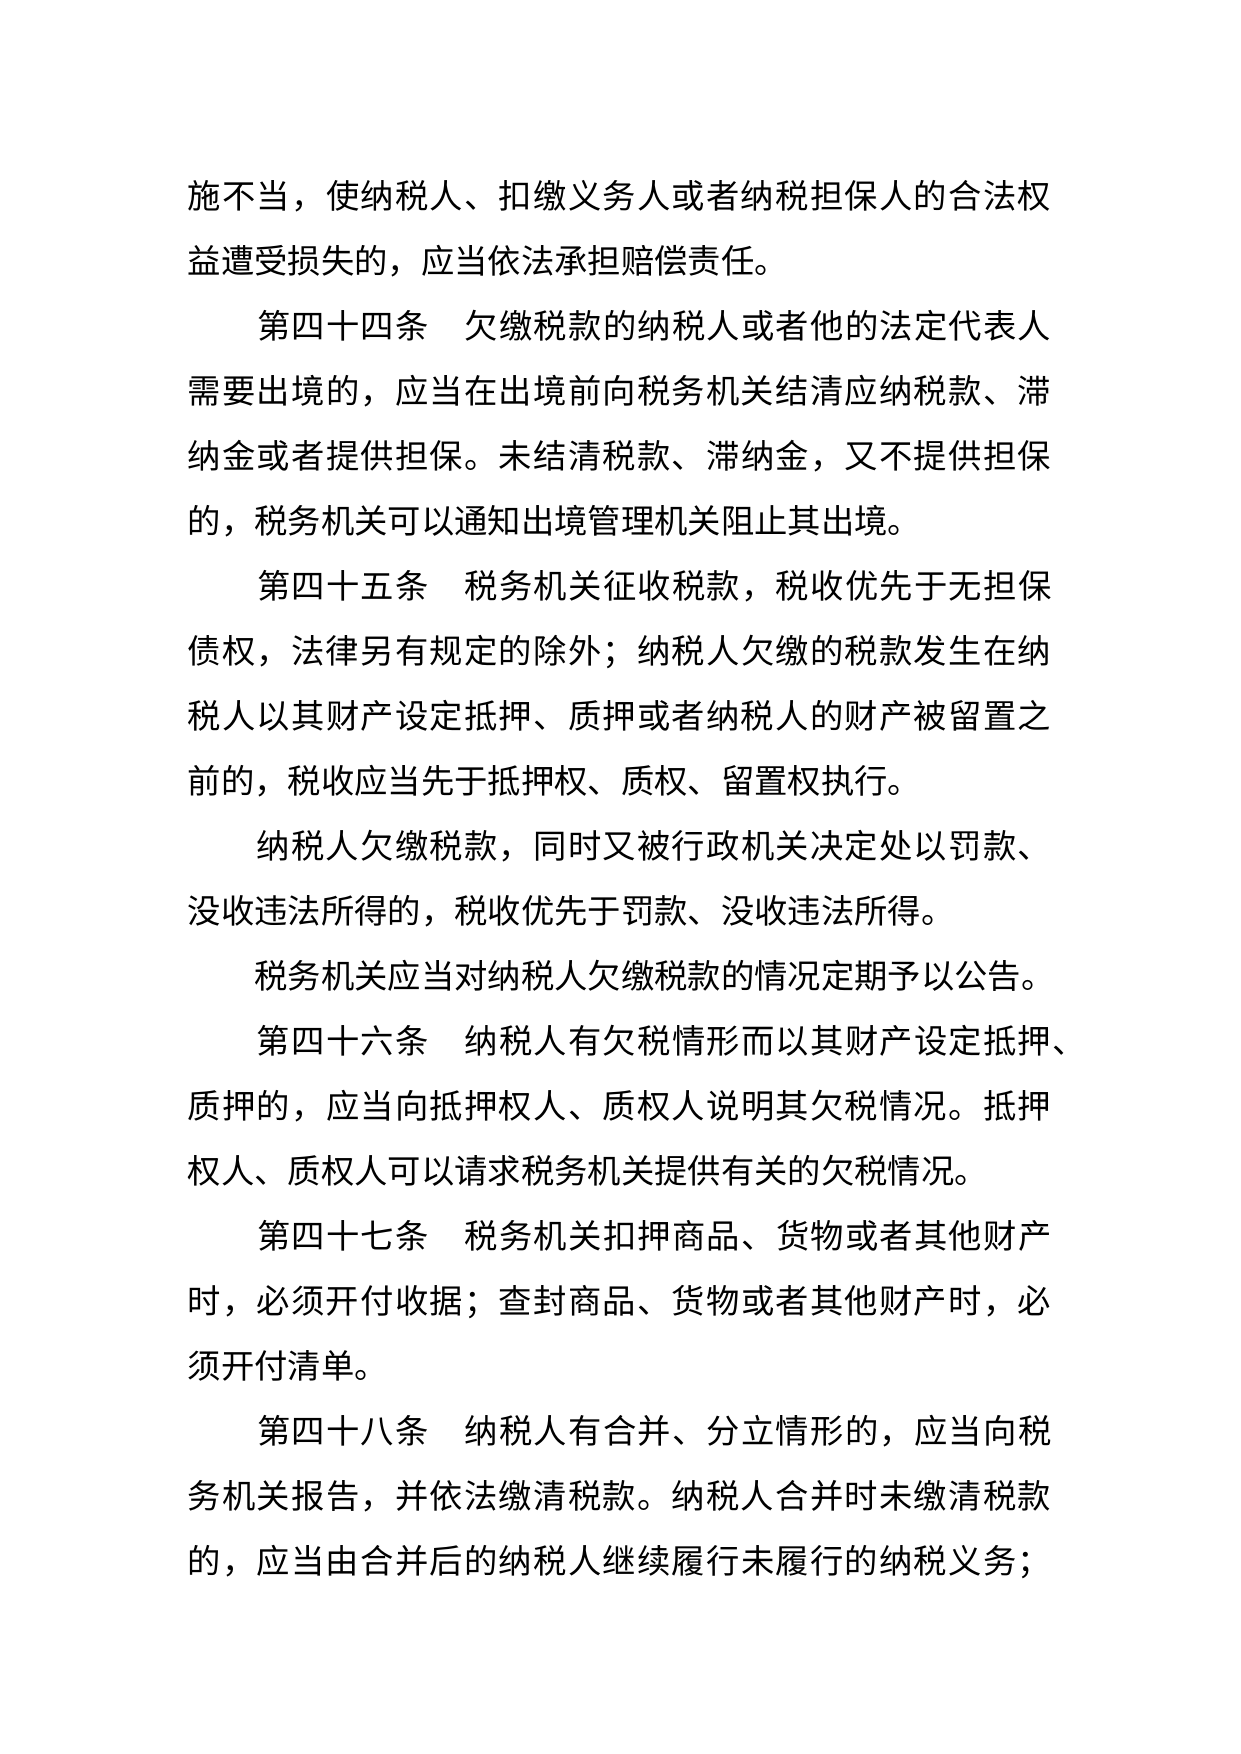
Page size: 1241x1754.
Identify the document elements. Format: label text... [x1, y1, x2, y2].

text 第四十五条 税务机关征收税款，税收优先于无担保债权，法律另有规定的除外；纳税人欠缴的税款发生在纳税人以其财产设定抵押、质押或者纳税人的财产被留置之前的，税收应当先于抵押权、质权、留置权执行。 [187, 552, 1053, 812]
text 第四十四条 欠缴税款的纳税人或者他的法定代表人需要出境的，应当在出境前向税务机关结清应纳税款、滞纳金或者提供担保。未结清税款、滞纳金，又不提供担保的，税务机关可以通知出境管理机关阻止其出境。 [187, 292, 1053, 552]
text 纳税人欠缴税款，同时又被行政机关决定处以罚款、没收违法所得的，税收优先于罚款、没收违法所得。 [187, 812, 1053, 942]
text 税务机关应当对纳税人欠缴税款的情况定期予以公告。 [187, 942, 1053, 1007]
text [187, 162, 1053, 292]
text 第四十七条 税务机关扣押商品、货物或者其他财产时，必须开付收据；查封商品、货物或者其他财产时，必须开付清单。 [187, 1202, 1053, 1397]
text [187, 1397, 1053, 1592]
text 第四十六条 纳税人有欠税情形而以其财产设定抵押、质押的，应当向抵押权人、质权人说明其欠税情况。抵押权人、质权人可以请求税务机关提供有关的欠税情况。 [187, 1007, 1053, 1202]
